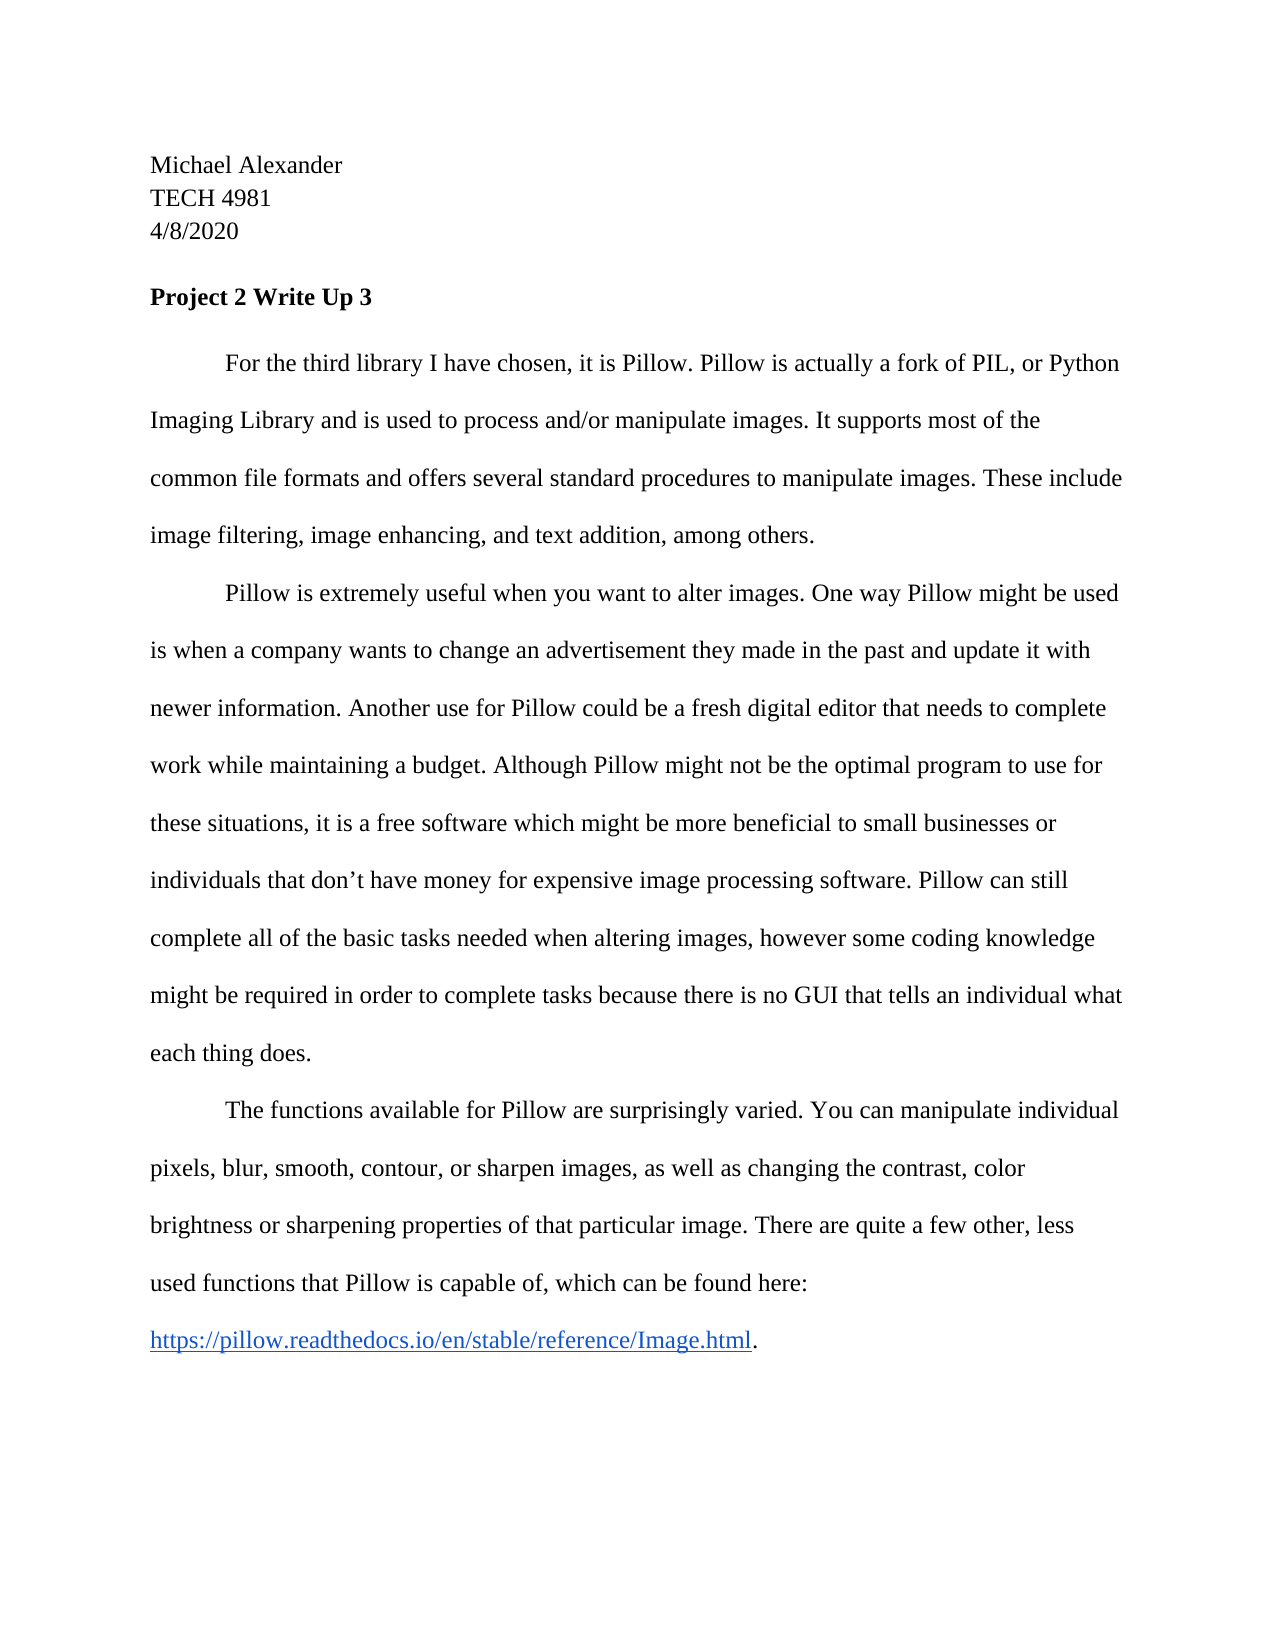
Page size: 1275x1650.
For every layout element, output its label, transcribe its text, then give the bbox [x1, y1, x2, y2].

text 4/8/2020 [150, 216, 1125, 245]
text Michael Alexander [150, 150, 1125, 179]
text TECH 4981 [150, 183, 1125, 212]
text Pillow is extremely useful when you want to alter images. One way Pillow might be used is when a company wants to change an advertisement they made in the past and update it with newer information. Another use for Pillow could be a fresh digital editor that needs to complete work while maintaining a budget. Although Pillow might not be the optimal program to use for these situations, it is a free software which might be more beneficial to small businesses or individuals that don’t have money for expensive image processing software. Pillow can still complete all of the basic tasks needed when altering images, however some coding knowledge might be required in order to complete tasks because there is no GUI that tells an individual what each thing does. [150, 578, 1125, 1067]
text Project 2 Write Up 3 [150, 282, 1125, 311]
text The functions available for Pillow are surprisingly varied. You can manipulate individual pixels, blur, smooth, contour, or sharpen images, as well as changing the contrast, color brightness or sharpening properties of that particular image. There are quite a few other, less used functions that Pillow is capable of, which can be found here: https://pillow.readthedocs.io/en/stable/reference/Image.html. [150, 1096, 1125, 1354]
text For the third library I have chosen, it is Pillow. Pillow is actually a fork of PIL, or Python Imaging Library and is used to process and/or manipulate images. It supports most of the common file formats and offers several standard procedures to manipulate images. These include image filtering, image enhancing, and text addition, among others. [150, 348, 1125, 549]
